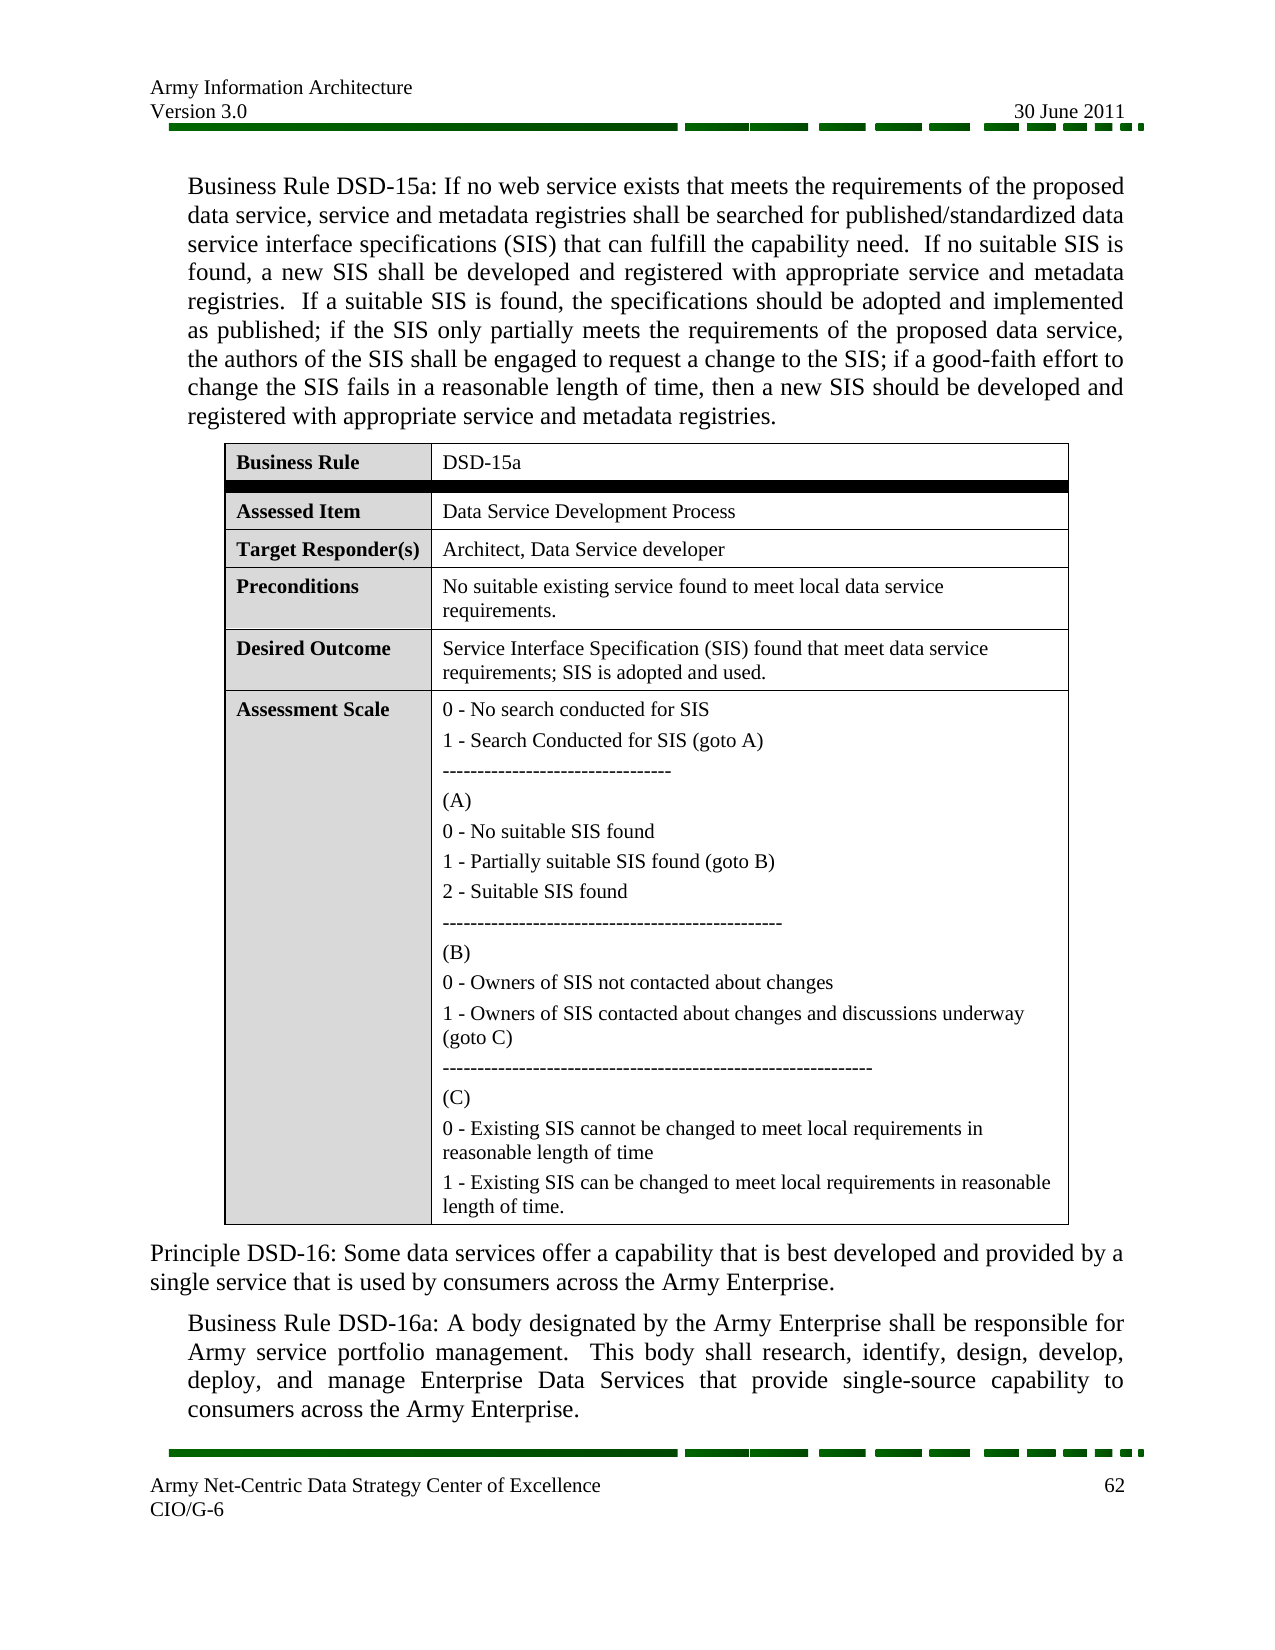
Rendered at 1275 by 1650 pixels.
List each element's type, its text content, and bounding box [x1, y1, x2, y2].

table_cell Desired Outcome [226, 630, 431, 690]
text Business Rule DSD-15a: If no web service exists that meets the requirements of the proposed data service, service and metadata registries shall be searched for published/standardized data service interface specifications (SIS) that can fulfill the capability need. If no suitable SIS is found, a new SIS shall be developed and registered with appropriate service and metadata registries. If a suitable SIS is found, the specifications should be adopted and implemented as published; if the SIS only partially meets the requirements of the proposed data service, the authors of the SIS shall be engaged to request a change to the SIS; if a good-faith effort to change the SIS fails in a reasonable length of time, then a new SIS should be developed and registered with appropriate service and metadata registries. [187, 171, 1125, 430]
table_cell Preconditions [226, 568, 431, 628]
table_cell Assessed Item [226, 493, 431, 529]
table_cell Service Interface Specification (SIS) found that meet data service requirements; SIS is adopted and used. [432, 630, 1068, 690]
table_header Business Rule [226, 444, 431, 480]
text Business Rule DSD-16a: A body designated by the Army Enterprise shall be responsible for Army service portfolio management. This body shall research, identify, design, develop, deploy, and manage Enterprise Data Services that provide single-source capability to consumers across the Army Enterprise. [187, 1308, 1125, 1423]
table_cell 0 - No search conducted for SIS 1 - Search Conducted for SIS (goto A) --------------------------------- (A) 0 - No suitable SIS found 1 - Partially suitable SIS found (goto B) 2 - Suitable SIS found ------------------------------------------------- (B) 0 - Owners of SIS not contacted about changes 1 - Owners of SIS contacted about changes and discussions underway (goto C) -------------------------------------------------------------- (C) 0 - Existing SIS cannot be changed to meet local requirements in reasonable length of time 1 - Existing SIS can be changed to meet local requirements in reasonable length of time. [432, 691, 1068, 1224]
table_cell Assessment Scale [226, 691, 431, 1224]
table_cell Data Service Development Process [432, 493, 1068, 529]
table_cell Architect, Data Service developer [432, 530, 1068, 567]
table_cell No suitable existing service found to meet local data service requirements. [432, 568, 1068, 628]
text Principle DSD-16: Some data services offer a capability that is best developed and provided by a single service that is used by consumers across the Army Enterprise. [150, 1238, 1125, 1295]
table_cell Target Responder(s) [226, 530, 431, 567]
table_header DSD-15a [432, 444, 1068, 480]
